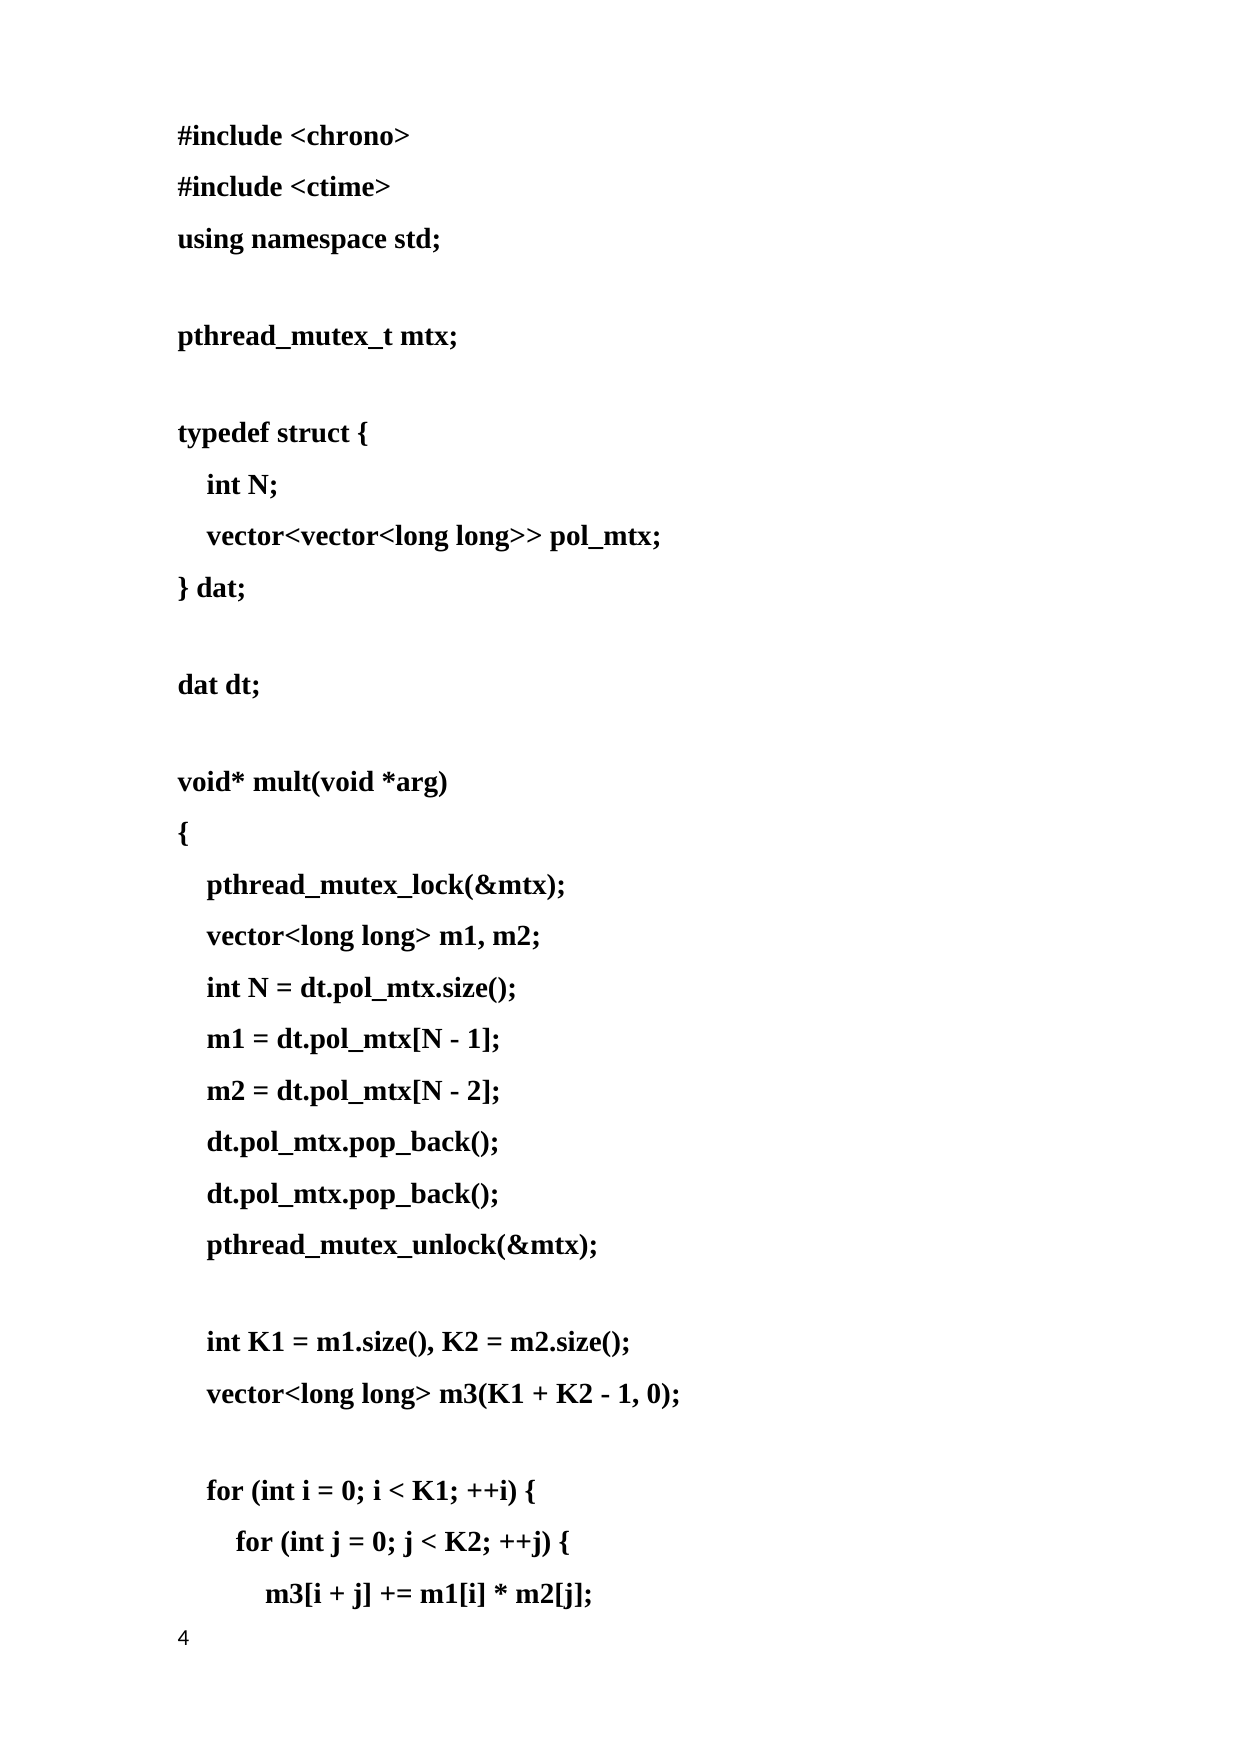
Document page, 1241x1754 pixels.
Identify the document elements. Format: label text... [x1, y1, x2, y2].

text #include <chrono> [177, 118, 1152, 152]
text { [177, 816, 1152, 849]
text for (int i = 0; i < K1; ++i) { [177, 1473, 1152, 1507]
text m1 = dt.pol_mtx[N - 1]; [177, 1021, 1152, 1055]
text int K1 = m1.size(), K2 = m2.size(); [177, 1324, 1152, 1358]
text } dat; [177, 570, 1152, 603]
text pthread_mutex_t mtx; [177, 318, 1152, 352]
text m3[i + j] += m1[i] * m2[j]; [177, 1576, 1152, 1609]
text dat dt; [177, 667, 1152, 701]
text int N; [177, 467, 1152, 500]
text int N = dt.pol_mtx.size(); [177, 970, 1152, 1003]
text void* mult(void *arg) [177, 764, 1152, 798]
text dt.pol_mtx.pop_back(); [177, 1176, 1152, 1209]
text vector<vector<long long>> pol_mtx; [177, 518, 1152, 552]
text pthread_mutex_lock(&mtx); [177, 867, 1152, 901]
text #include <ctime> [177, 169, 1152, 203]
text m2 = dt.pol_mtx[N - 2]; [177, 1073, 1152, 1106]
text dt.pol_mtx.pop_back(); [177, 1124, 1152, 1158]
text using namespace std; [177, 221, 1152, 254]
text typedef struct { [177, 415, 1152, 449]
text for (int j = 0; j < K2; ++j) { [177, 1524, 1152, 1558]
text vector<long long> m1, m2; [177, 918, 1152, 952]
text pthread_mutex_unlock(&mtx); [177, 1227, 1152, 1261]
text vector<long long> m3(K1 + K2 - 1, 0); [177, 1376, 1152, 1409]
